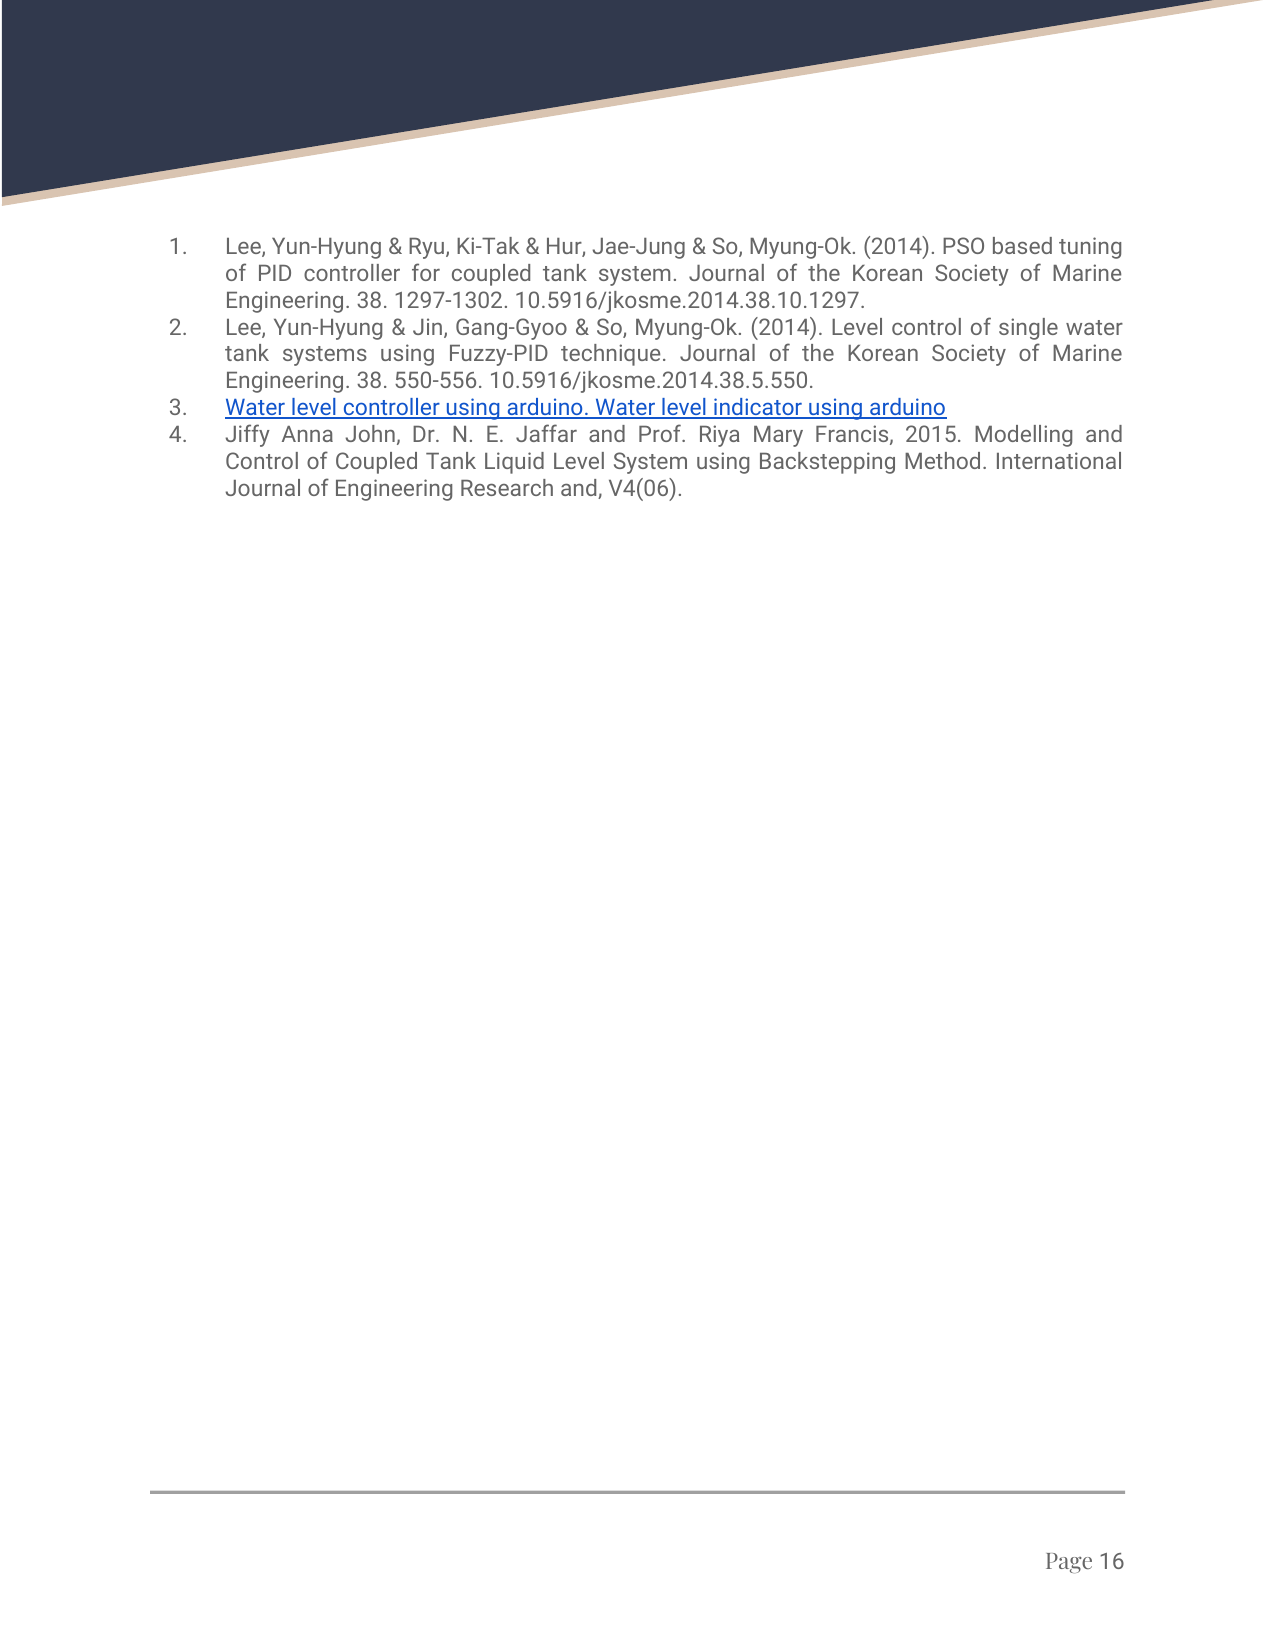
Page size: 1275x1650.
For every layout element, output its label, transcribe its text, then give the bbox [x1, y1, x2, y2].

list Water level controller using arduino. Water level indicator using arduino [187, 394, 1124, 421]
list Lee, Yun-Hyung & Jin, Gang-Gyoo & So, Myung-Ok. (2014). Level control of single water tank systems using Fuzzy-PID technique. Journal of the Korean Society of Marine Engineering. 38. 550-556. 10.5916/jkosme.2014.38.5.550. [187, 314, 1124, 394]
list Jiffy Anna John, Dr. N. E. Jaffar and Prof. Riya Mary Francis, 2015. Modelling and Control of Coupled Tank Liquid Level System using Backstepping Method. International Journal of Engineering Research and, V4(06). [187, 421, 1124, 502]
list Lee, Yun-Hyung & Ryu, Ki-Tak & Hur, Jae-Jung & So, Myung-Ok. (2014). PSO based tuning of PID controller for coupled tank system. Journal of the Korean Society of Marine Engineering. 38. 1297-1302. 10.5916/jkosme.2014.38.10.1297. [187, 233, 1124, 314]
